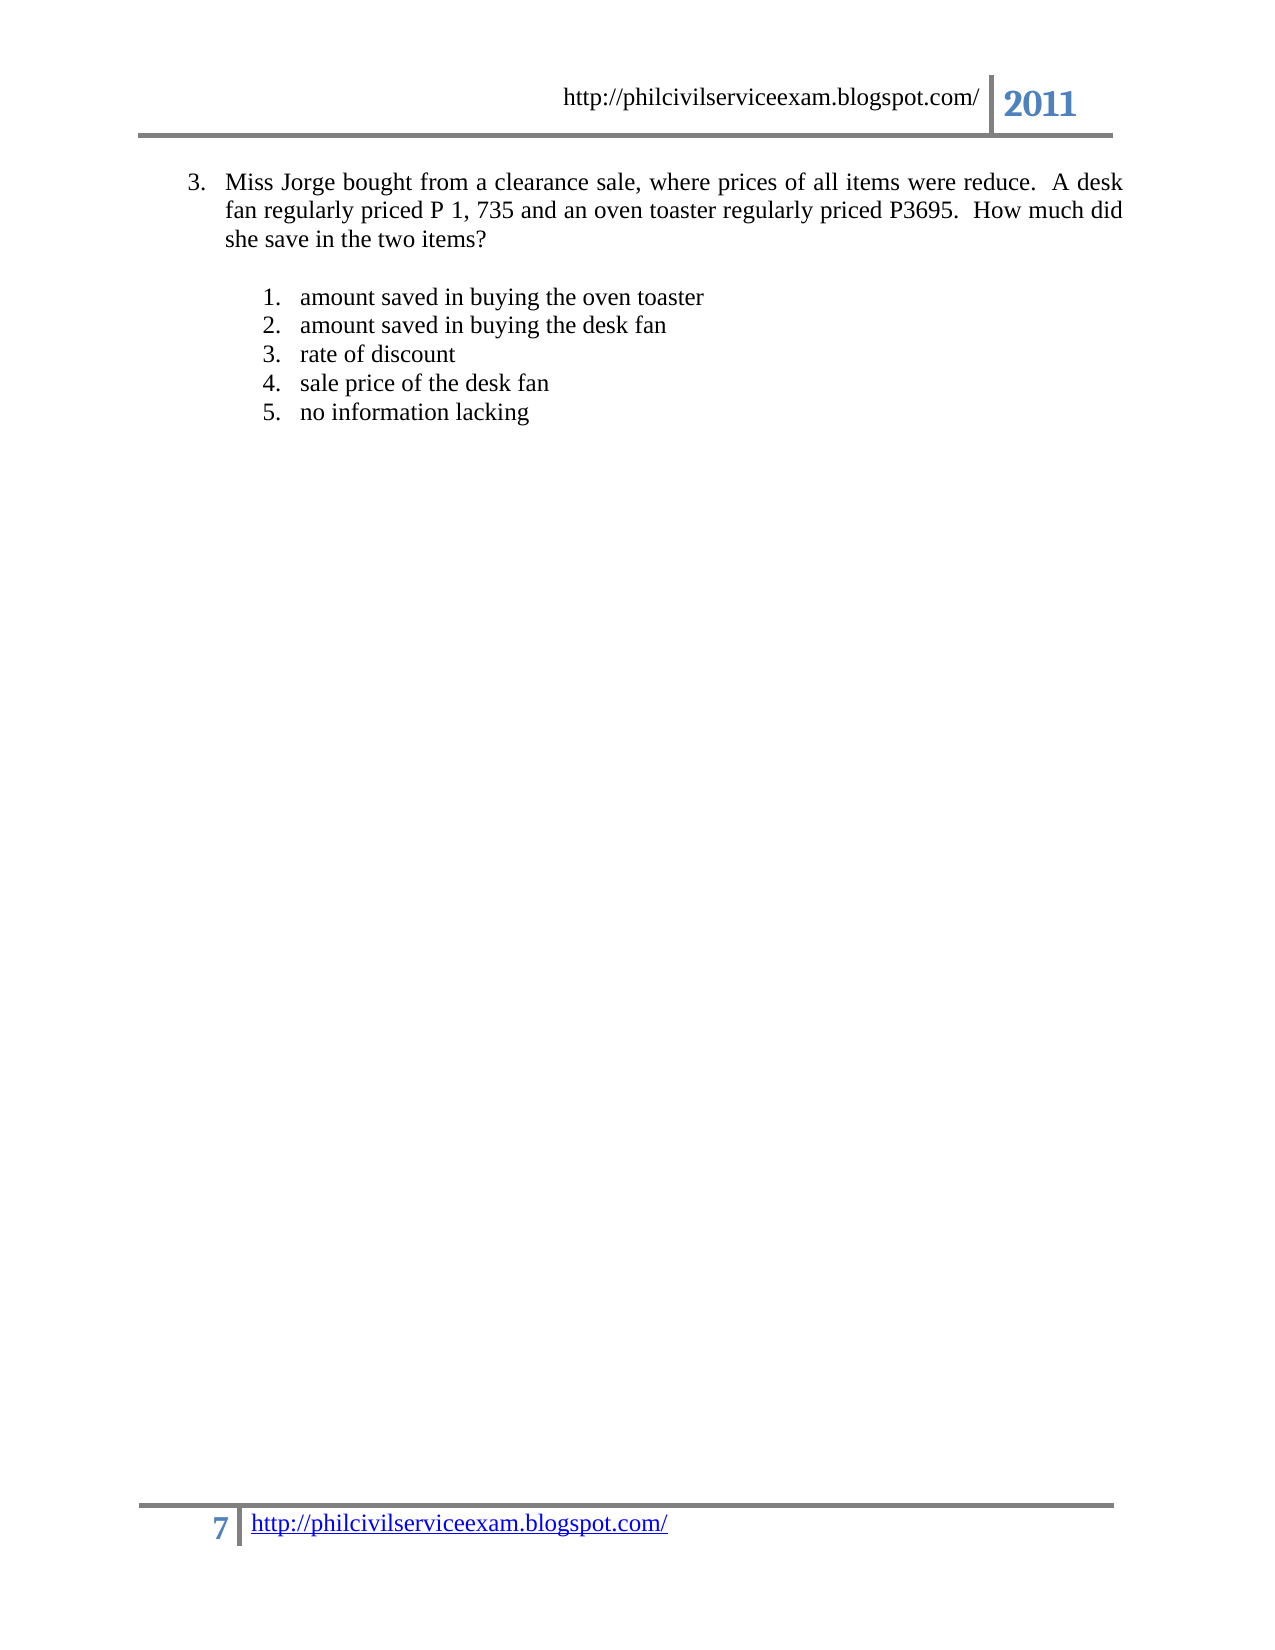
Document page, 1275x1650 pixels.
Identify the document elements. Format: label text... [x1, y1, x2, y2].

list sale price of the desk fan [262, 368, 1125, 397]
list rate of discount [262, 339, 1125, 368]
list amount saved in buying the oven toaster [262, 282, 1125, 310]
list Miss Jorge bought from a clearance sale, where prices of all items were reduce. A desk fan regularly priced P 1, 735 and an oven toaster regularly priced P3695. How much did she save in the two items? [187, 167, 1125, 253]
list no information lacking [262, 397, 1125, 425]
list amount saved in buying the desk fan [262, 310, 1125, 339]
